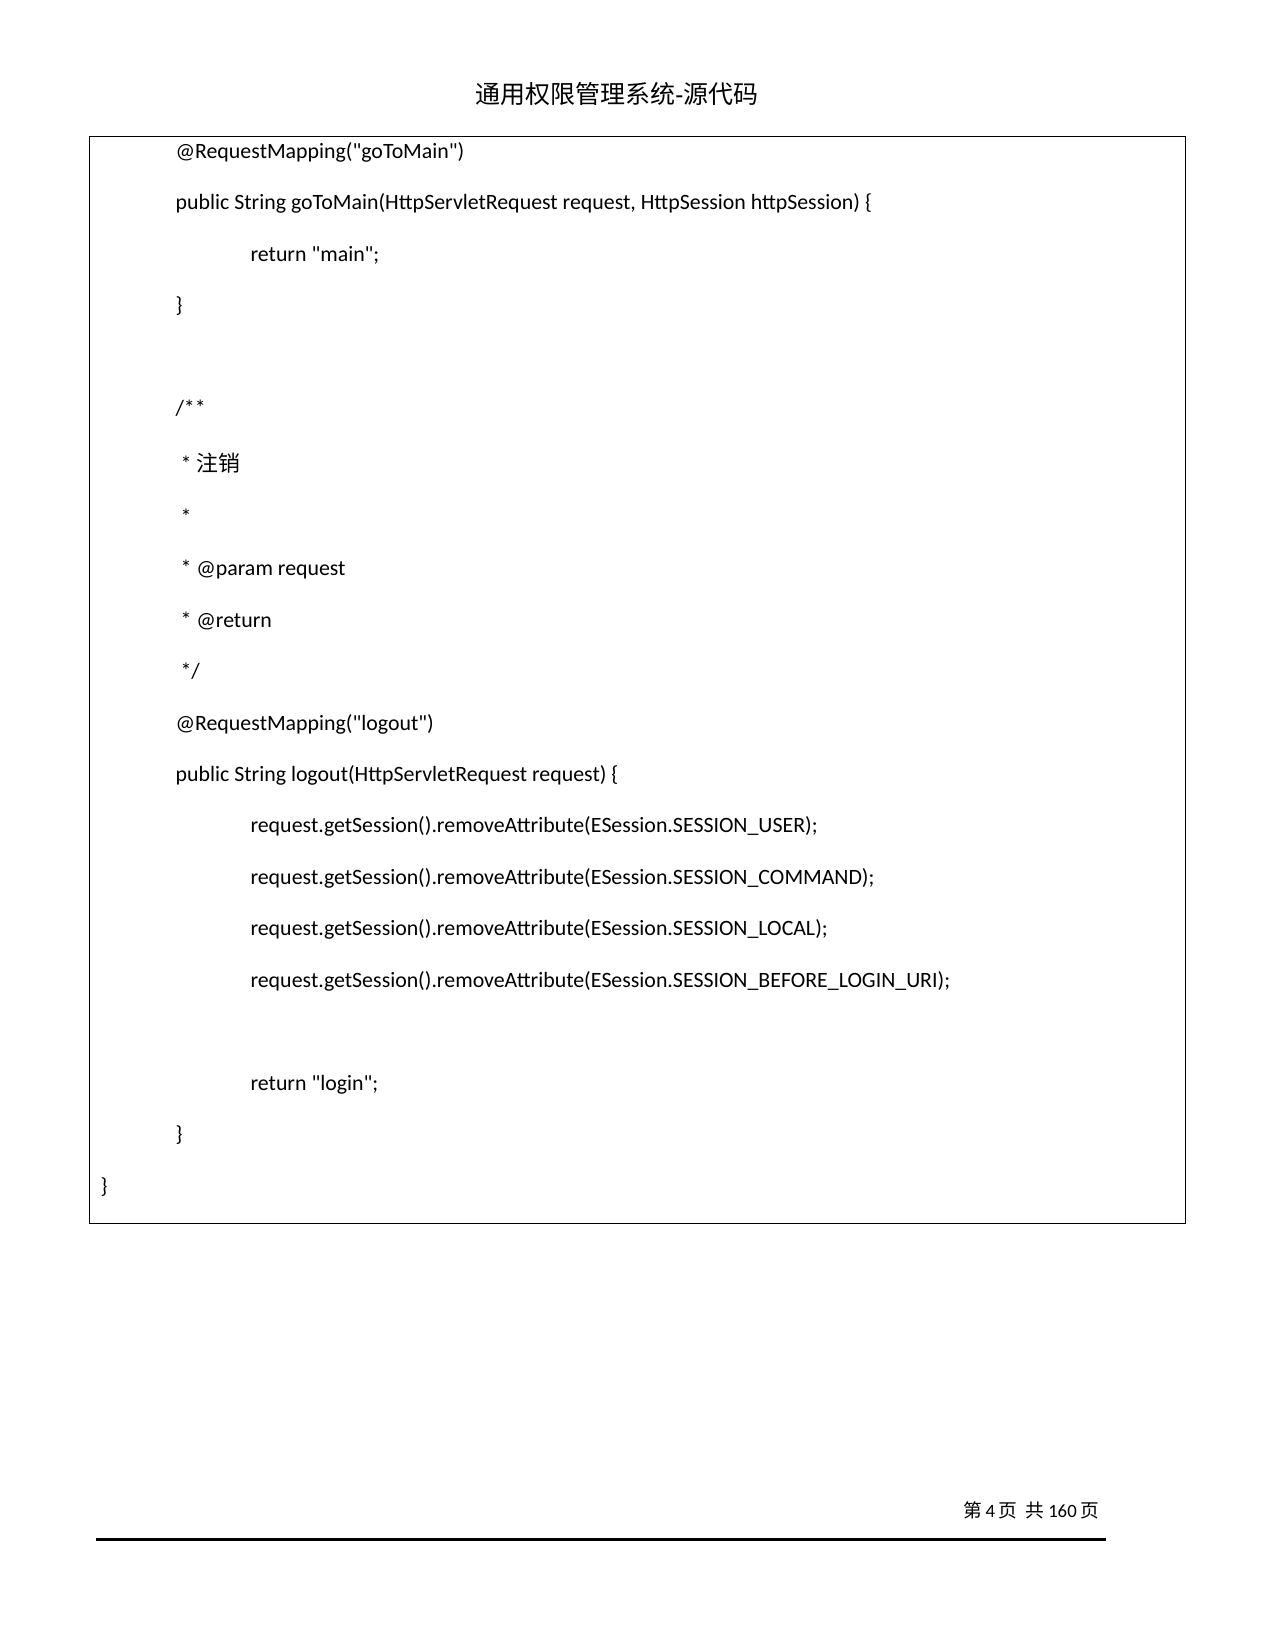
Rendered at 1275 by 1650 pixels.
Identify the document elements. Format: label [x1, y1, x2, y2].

table_header [90, 137, 1185, 1223]
